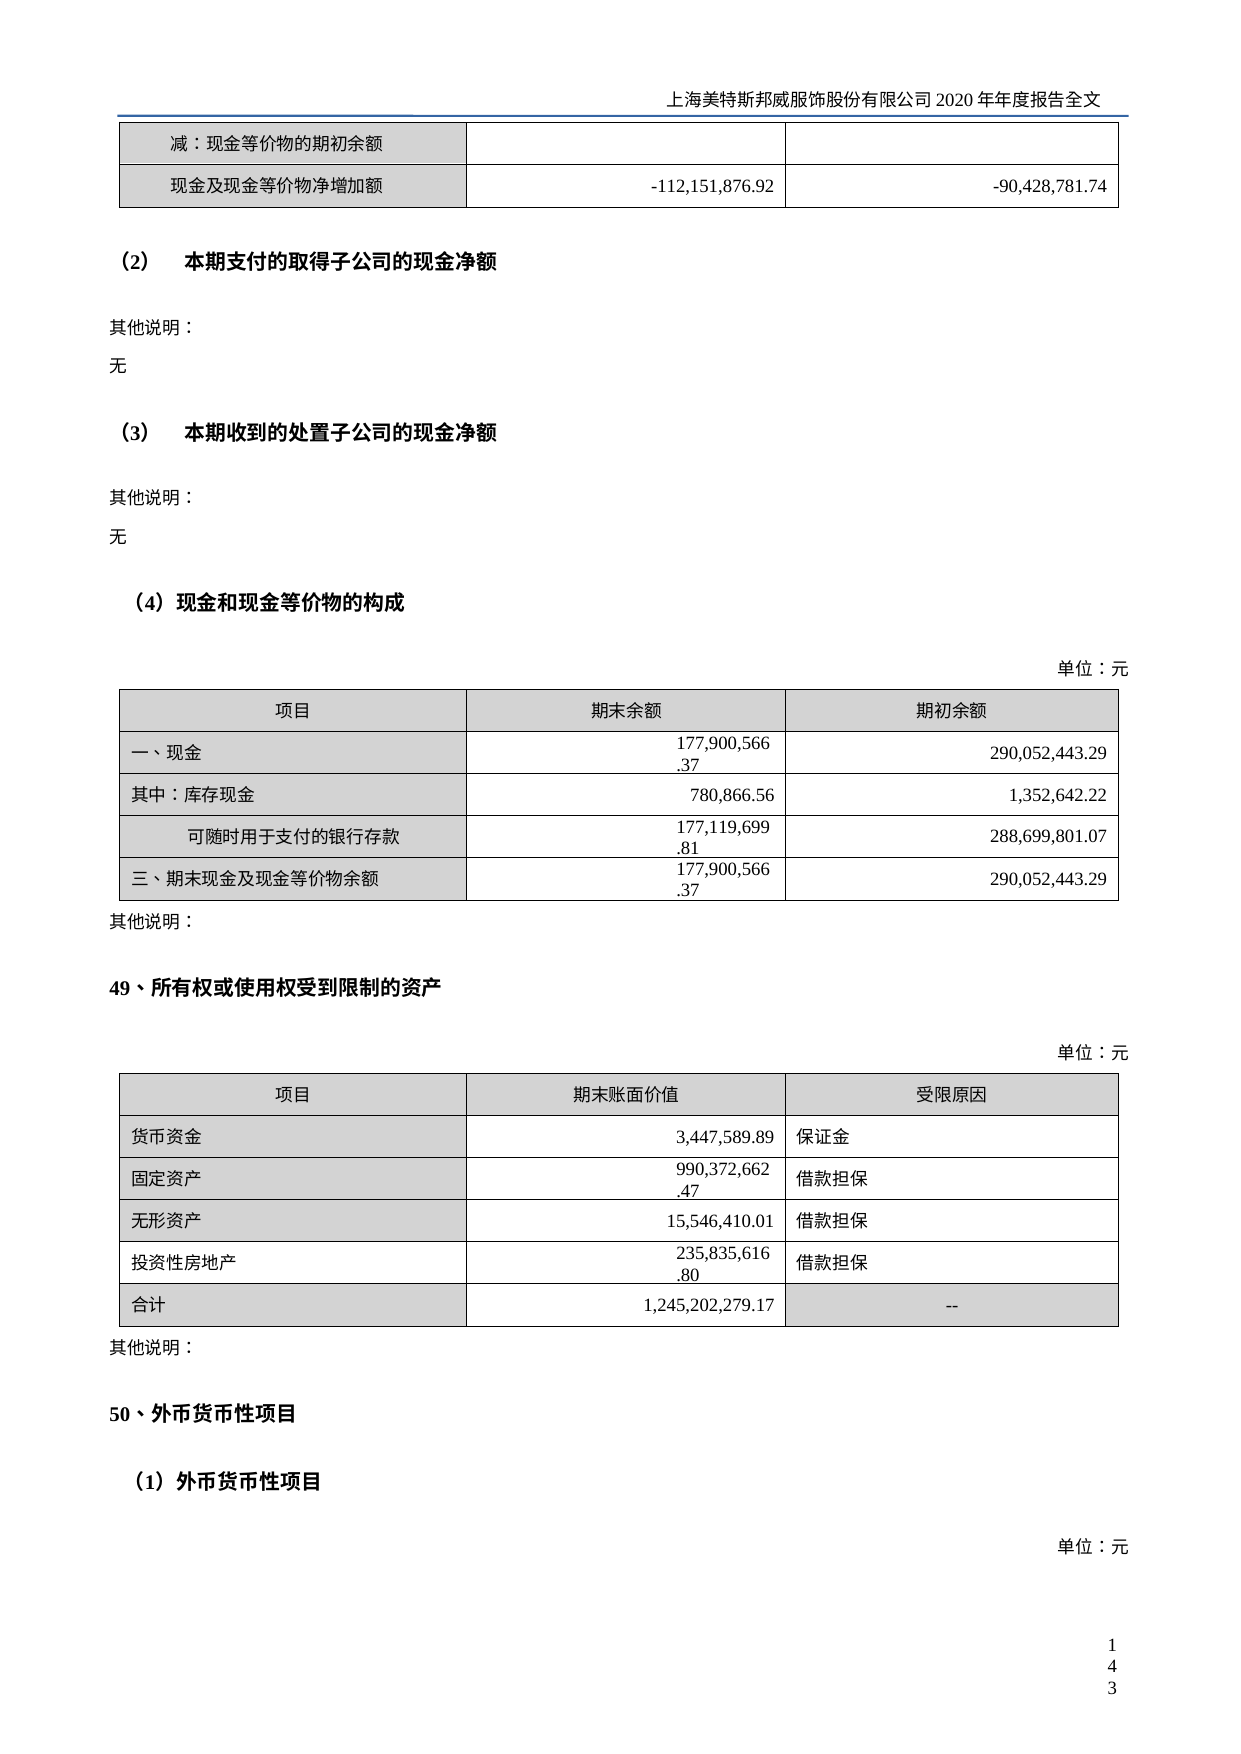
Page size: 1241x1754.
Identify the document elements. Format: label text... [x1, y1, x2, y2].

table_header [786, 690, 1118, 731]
text （1）外币货币性项目 [109, 1467, 1128, 1495]
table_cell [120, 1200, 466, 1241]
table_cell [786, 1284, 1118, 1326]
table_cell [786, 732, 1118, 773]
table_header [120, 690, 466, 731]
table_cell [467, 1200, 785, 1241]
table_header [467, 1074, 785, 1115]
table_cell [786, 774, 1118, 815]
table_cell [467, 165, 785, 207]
text 其他说明： [109, 1335, 1128, 1359]
text 其他说明： [109, 909, 1128, 933]
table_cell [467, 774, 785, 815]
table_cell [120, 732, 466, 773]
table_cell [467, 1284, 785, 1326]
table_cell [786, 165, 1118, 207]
text 无 [109, 354, 1128, 378]
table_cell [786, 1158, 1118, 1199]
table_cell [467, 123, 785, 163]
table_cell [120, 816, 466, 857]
text 无 [109, 524, 1128, 549]
text 其他说明： [109, 486, 1128, 510]
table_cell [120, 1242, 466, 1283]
text （3） 本期收到的处置子公司的现金净额 [109, 418, 1128, 446]
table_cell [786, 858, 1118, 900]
text 其他说明： [109, 315, 1128, 339]
text 49、所有权或使用权受到限制的资产 [109, 973, 1128, 1001]
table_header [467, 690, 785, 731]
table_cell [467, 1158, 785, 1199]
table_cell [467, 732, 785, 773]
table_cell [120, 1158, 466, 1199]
text 单位：元 [109, 1041, 1128, 1065]
text （2） 本期支付的取得子公司的现金净额 [109, 247, 1128, 276]
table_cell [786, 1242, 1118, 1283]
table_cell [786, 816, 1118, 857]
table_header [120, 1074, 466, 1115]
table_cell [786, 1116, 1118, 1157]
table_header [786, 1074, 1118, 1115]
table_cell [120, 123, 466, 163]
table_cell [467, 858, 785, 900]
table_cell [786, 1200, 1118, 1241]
text （4）现金和现金等价物的构成 [109, 588, 1128, 617]
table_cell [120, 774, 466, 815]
text 50、外币货币性项目 [109, 1399, 1128, 1427]
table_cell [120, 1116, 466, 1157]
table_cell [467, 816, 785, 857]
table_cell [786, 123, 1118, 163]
text 单位：元 [109, 656, 1128, 680]
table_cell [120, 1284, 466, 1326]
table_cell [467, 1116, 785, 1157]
text 单位：元 [109, 1535, 1128, 1559]
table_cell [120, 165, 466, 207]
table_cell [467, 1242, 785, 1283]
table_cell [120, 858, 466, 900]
